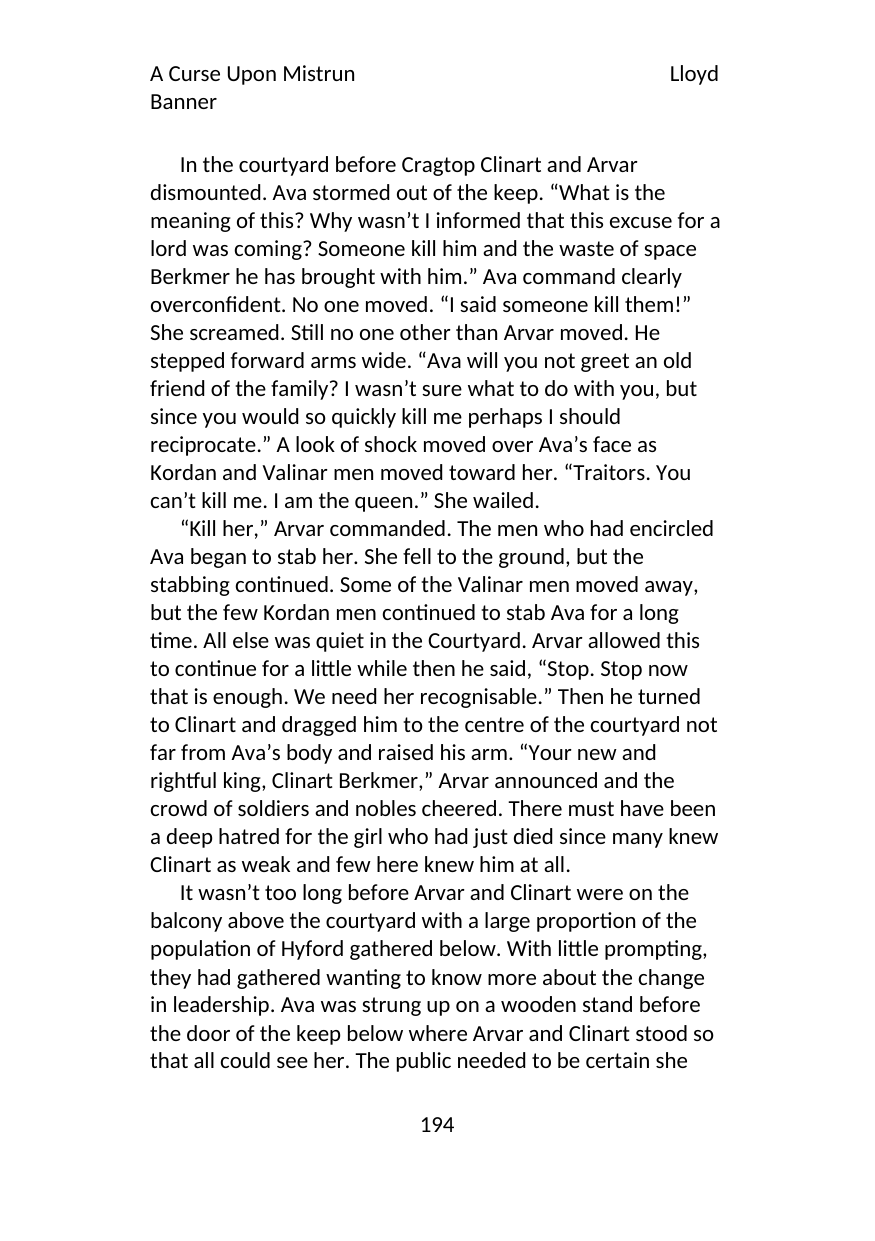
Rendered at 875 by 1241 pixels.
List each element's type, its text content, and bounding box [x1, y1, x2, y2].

text In the courtyard before Cragtop Clinart and Arvar dismounted. Ava stormed out of the keep. “What is the meaning of this? Why wasn’t I informed that this excuse for a lord was coming? Someone kill him and the waste of space Berkmer he has brought with him.” Ava command clearly overconfident. No one moved. “I said someone kill them!” She screamed. Still no one other than Arvar moved. He stepped forward arms wide. “Ava will you not greet an old friend of the family? I wasn’t sure what to do with you, but since you would so quickly kill me perhaps I should reciprocate.” A look of shock moved over Ava’s face as Kordan and Valinar men moved toward her. “Traitors. You can’t kill me. I am the queen.” She wailed. [150, 150, 724, 514]
text “Kill her,” Arvar commanded. The men who had encircled Ava began to stab her. She fell to the ground, but the stabbing continued. Some of the Valinar men moved away, but the few Kordan men continued to stab Ava for a long time. All else was quiet in the Courtyard. Arvar allowed this to continue for a little while then he said, “Stop. Stop now that is enough. We need her recognisable.” Then he turned to Clinart and dragged him to the centre of the courtyard not far from Ava’s body and raised his arm. “Your new and rightful king, Clinart Berkmer,” Arvar announced and the crowd of soldiers and nobles cheered. There must have been a deep hatred for the girl who had just died since many knew Clinart as weak and few here knew him at all. [150, 514, 724, 878]
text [150, 878, 724, 1075]
